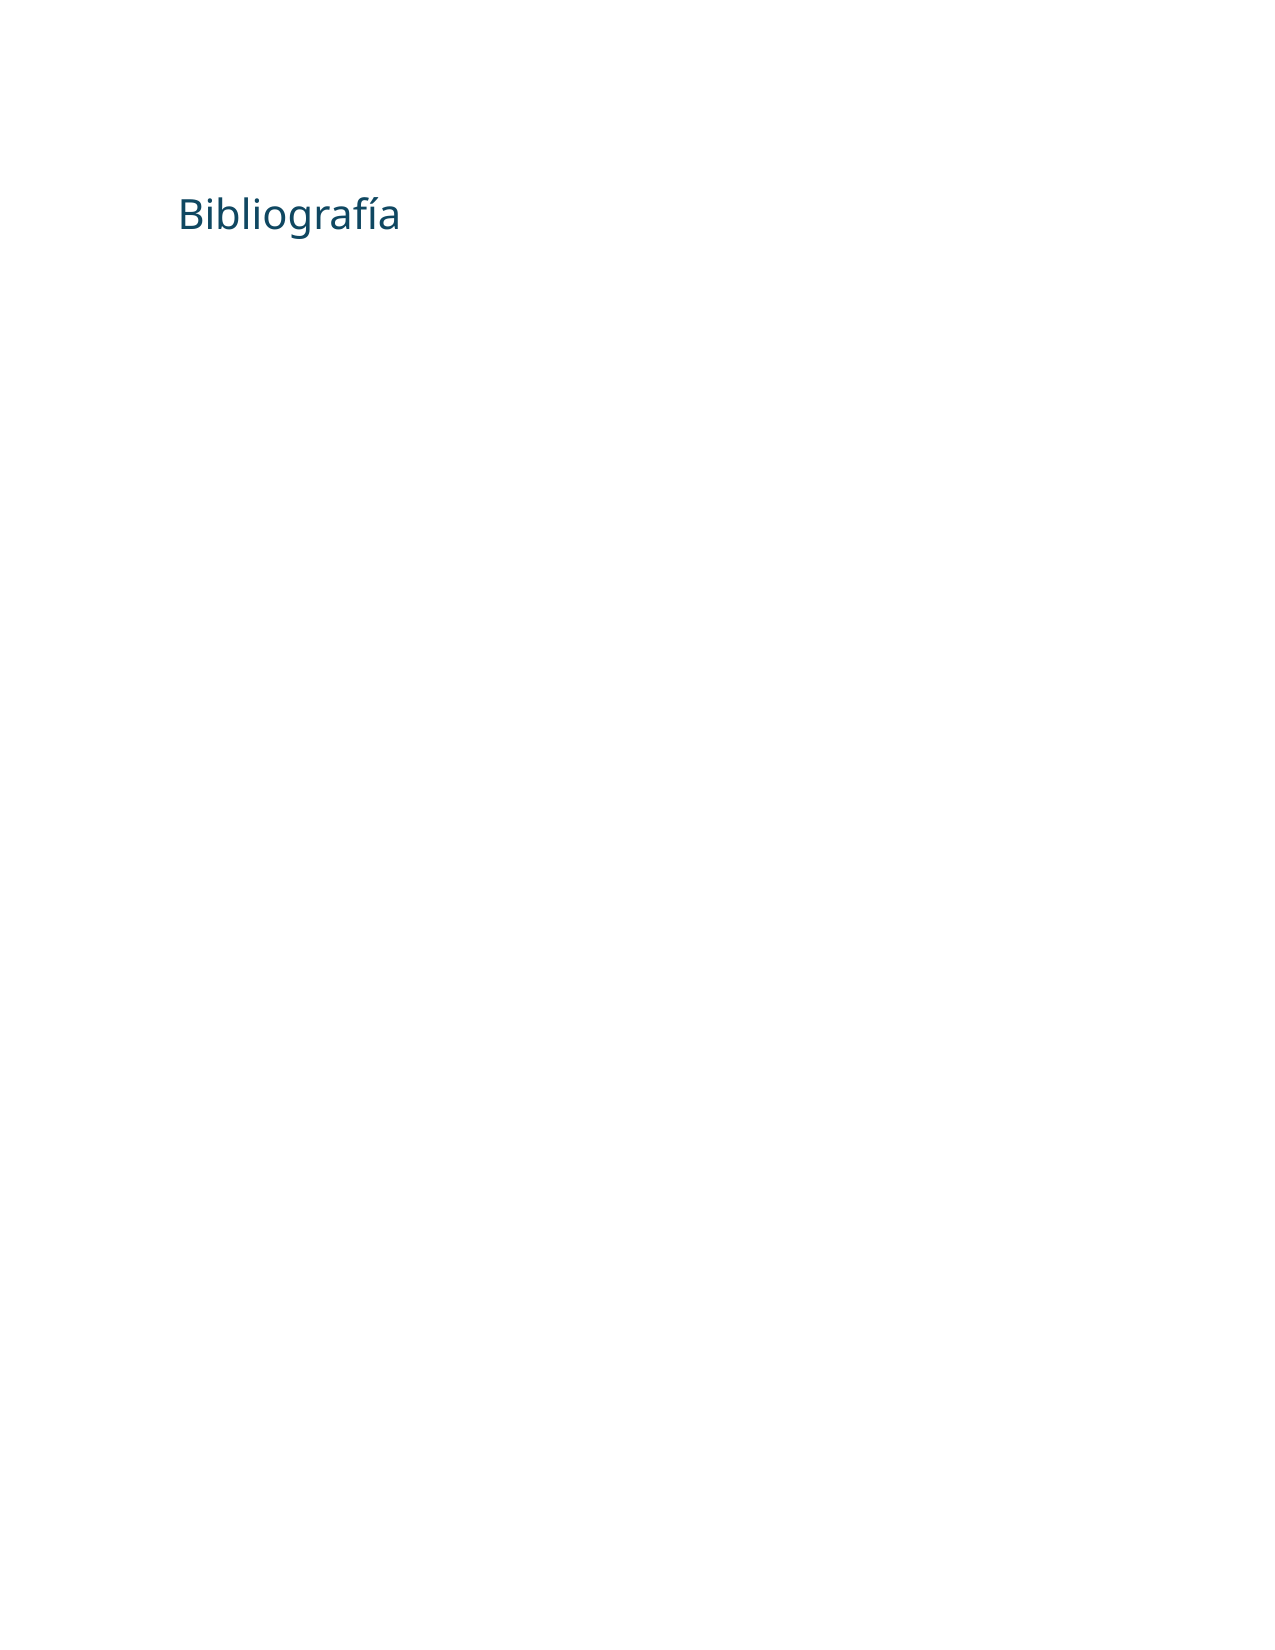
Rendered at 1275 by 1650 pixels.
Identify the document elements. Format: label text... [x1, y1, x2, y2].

subtitle Bibliografía [177, 185, 1098, 242]
